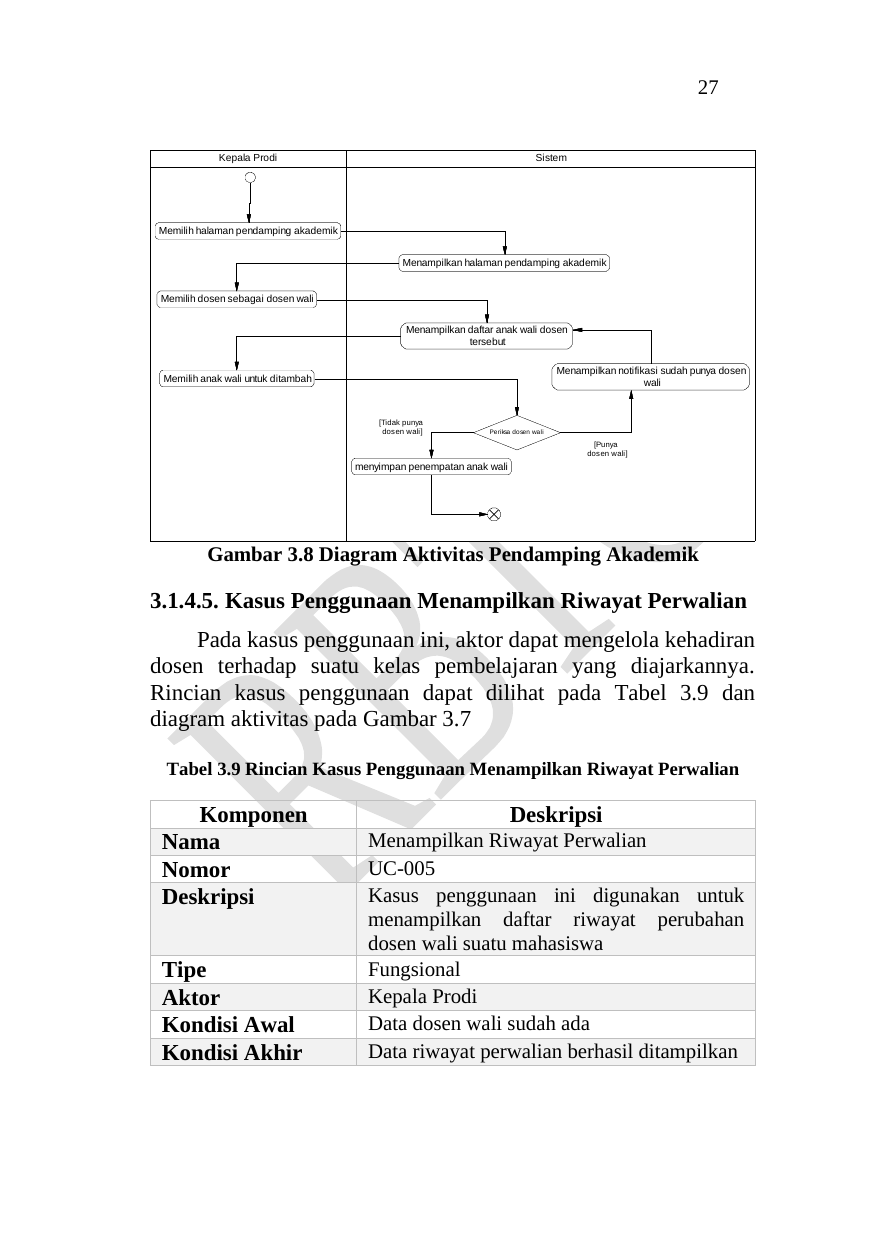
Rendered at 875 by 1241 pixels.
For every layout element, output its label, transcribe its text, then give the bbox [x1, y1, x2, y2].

table_header Komponen [151, 801, 356, 827]
table_cell Data riwayat perwalian berhasil ditampilkan [357, 1039, 755, 1065]
table_cell Nomor [151, 856, 356, 882]
table_cell Menampilkan Riwayat Perwalian [357, 829, 755, 855]
table_cell Fungsional [357, 956, 755, 983]
table_cell Kasus penggunaan ini digunakan untuk menampilkan daftar riwayat perubahan dosen wali suatu mahasiswa [357, 883, 755, 955]
table_cell Data dosen wali sudah ada [357, 1011, 755, 1038]
subtitle Kasus Penggunaan Menampilkan Riwayat Perwalian [150, 587, 756, 613]
text Pada kasus penggunaan ini, aktor dapat mengelola kehadiran dosen terhadap suatu kelas pembelajaran yang diajarkannya. Rincian kasus penggunaan dapat dilihat pada Tabel 3.9 dan diagram aktivitas pada Gambar 3.7 [150, 626, 756, 731]
table_cell Nama [151, 829, 356, 855]
table_cell Tipe [151, 956, 356, 983]
table_cell Kepala Prodi [357, 984, 755, 1010]
table_header Deskripsi [357, 801, 755, 827]
table_cell Deskripsi [151, 883, 356, 955]
table_cell Aktor [151, 984, 356, 1010]
table_cell UC-005 [357, 856, 755, 882]
table_cell Kondisi Awal [151, 1011, 356, 1038]
text Tabel 3.9 Rincian Kasus Penggunaan Menampilkan Riwayat Perwalian [150, 758, 756, 779]
table_cell Kondisi Akhir [151, 1039, 356, 1065]
